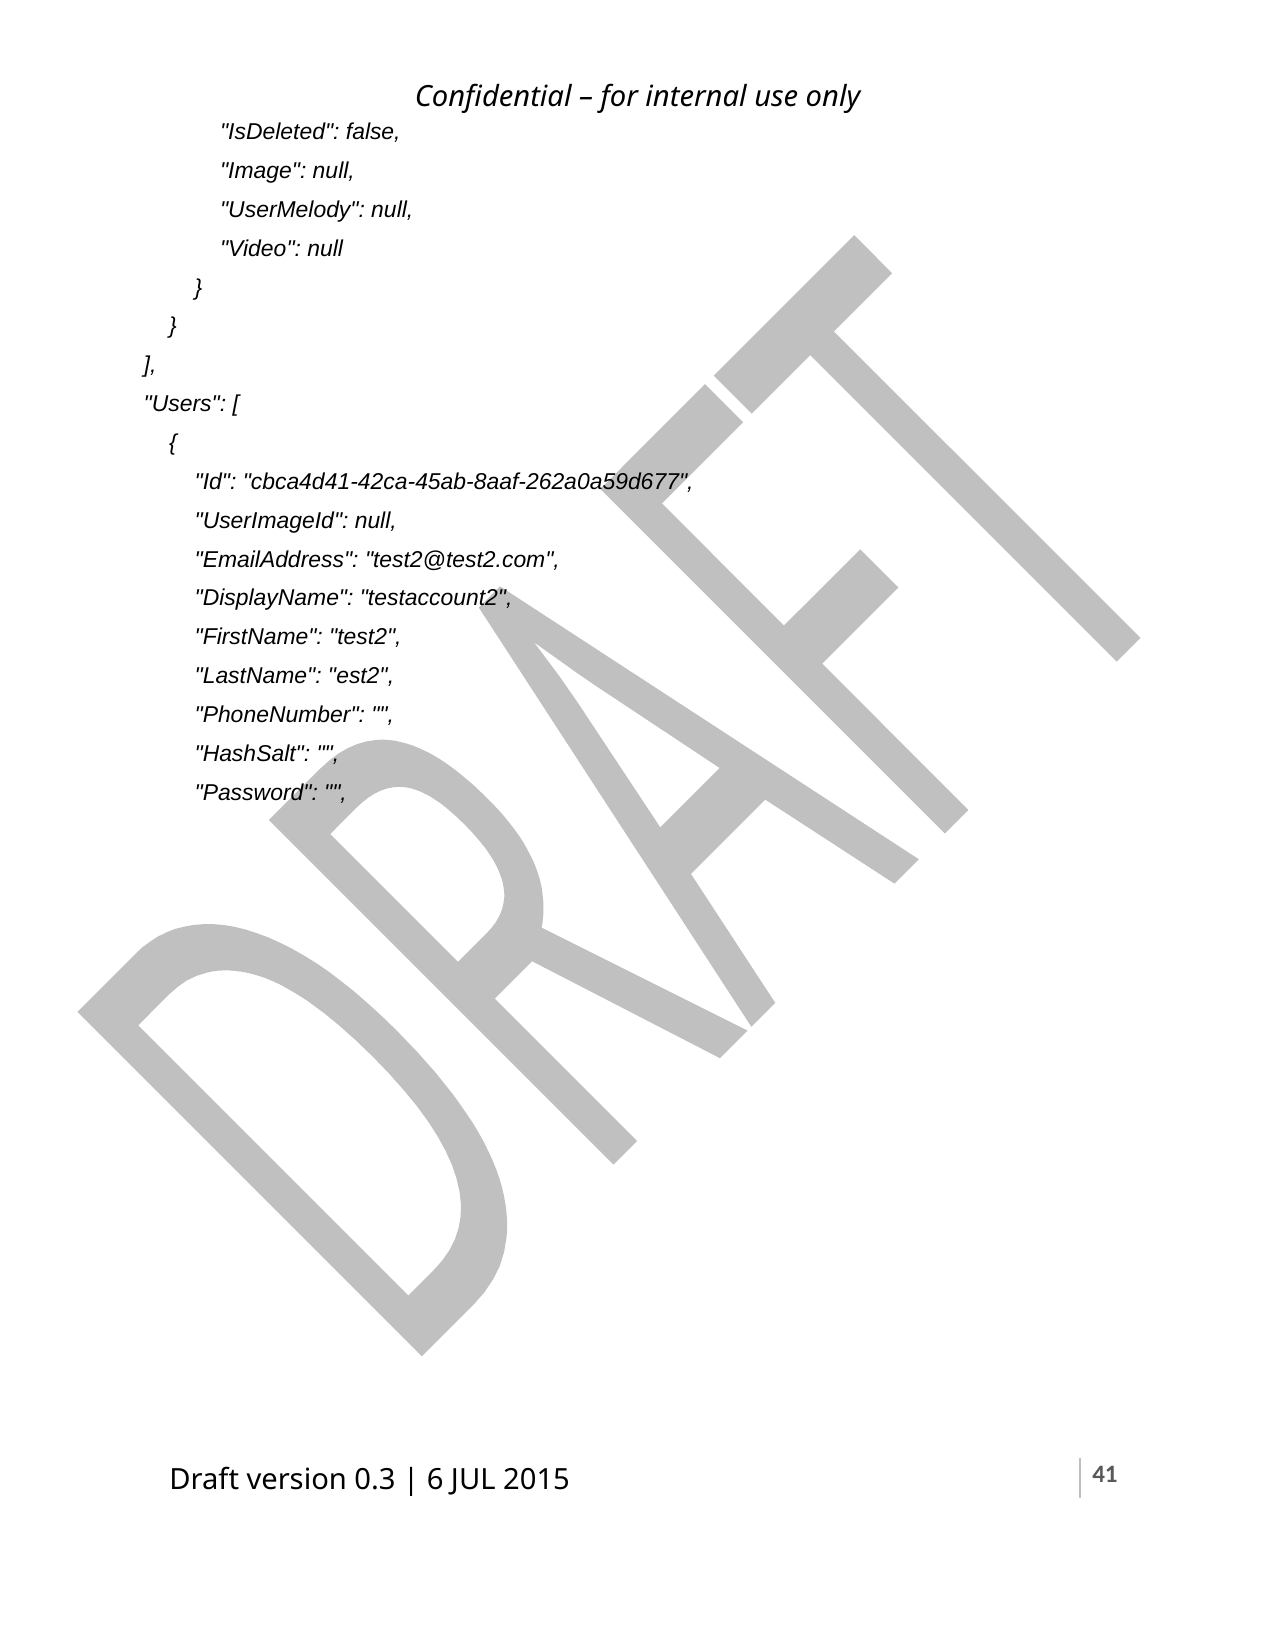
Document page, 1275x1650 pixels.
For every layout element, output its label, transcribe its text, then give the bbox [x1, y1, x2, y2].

subtitle "PhoneNumber": "", [118, 701, 1157, 727]
subtitle "FirstName": "test2", [118, 623, 1157, 649]
subtitle { [118, 429, 1157, 455]
subtitle "Id": "cbca4d41-42ca-45ab-8aaf-262a0a59d677", [118, 468, 1157, 494]
subtitle } [118, 312, 1157, 339]
subtitle "EmailAddress": "test2@test2.com", [118, 546, 1157, 572]
subtitle "LastName": "est2", [118, 662, 1157, 688]
subtitle "Image": null, [118, 157, 1157, 183]
subtitle "Password": "", [118, 779, 1157, 805]
subtitle "UserImageId": null, [118, 507, 1157, 533]
subtitle } [118, 273, 1157, 300]
subtitle "Users": [ [118, 390, 1157, 416]
subtitle "IsDeleted": false, [118, 118, 1157, 144]
subtitle ], [118, 351, 1157, 378]
subtitle "HashSalt": "", [118, 740, 1157, 766]
subtitle "UserMelody": null, [118, 196, 1157, 222]
subtitle "Video": null [118, 235, 1157, 261]
subtitle "DisplayName": "testaccount2", [118, 584, 1157, 611]
